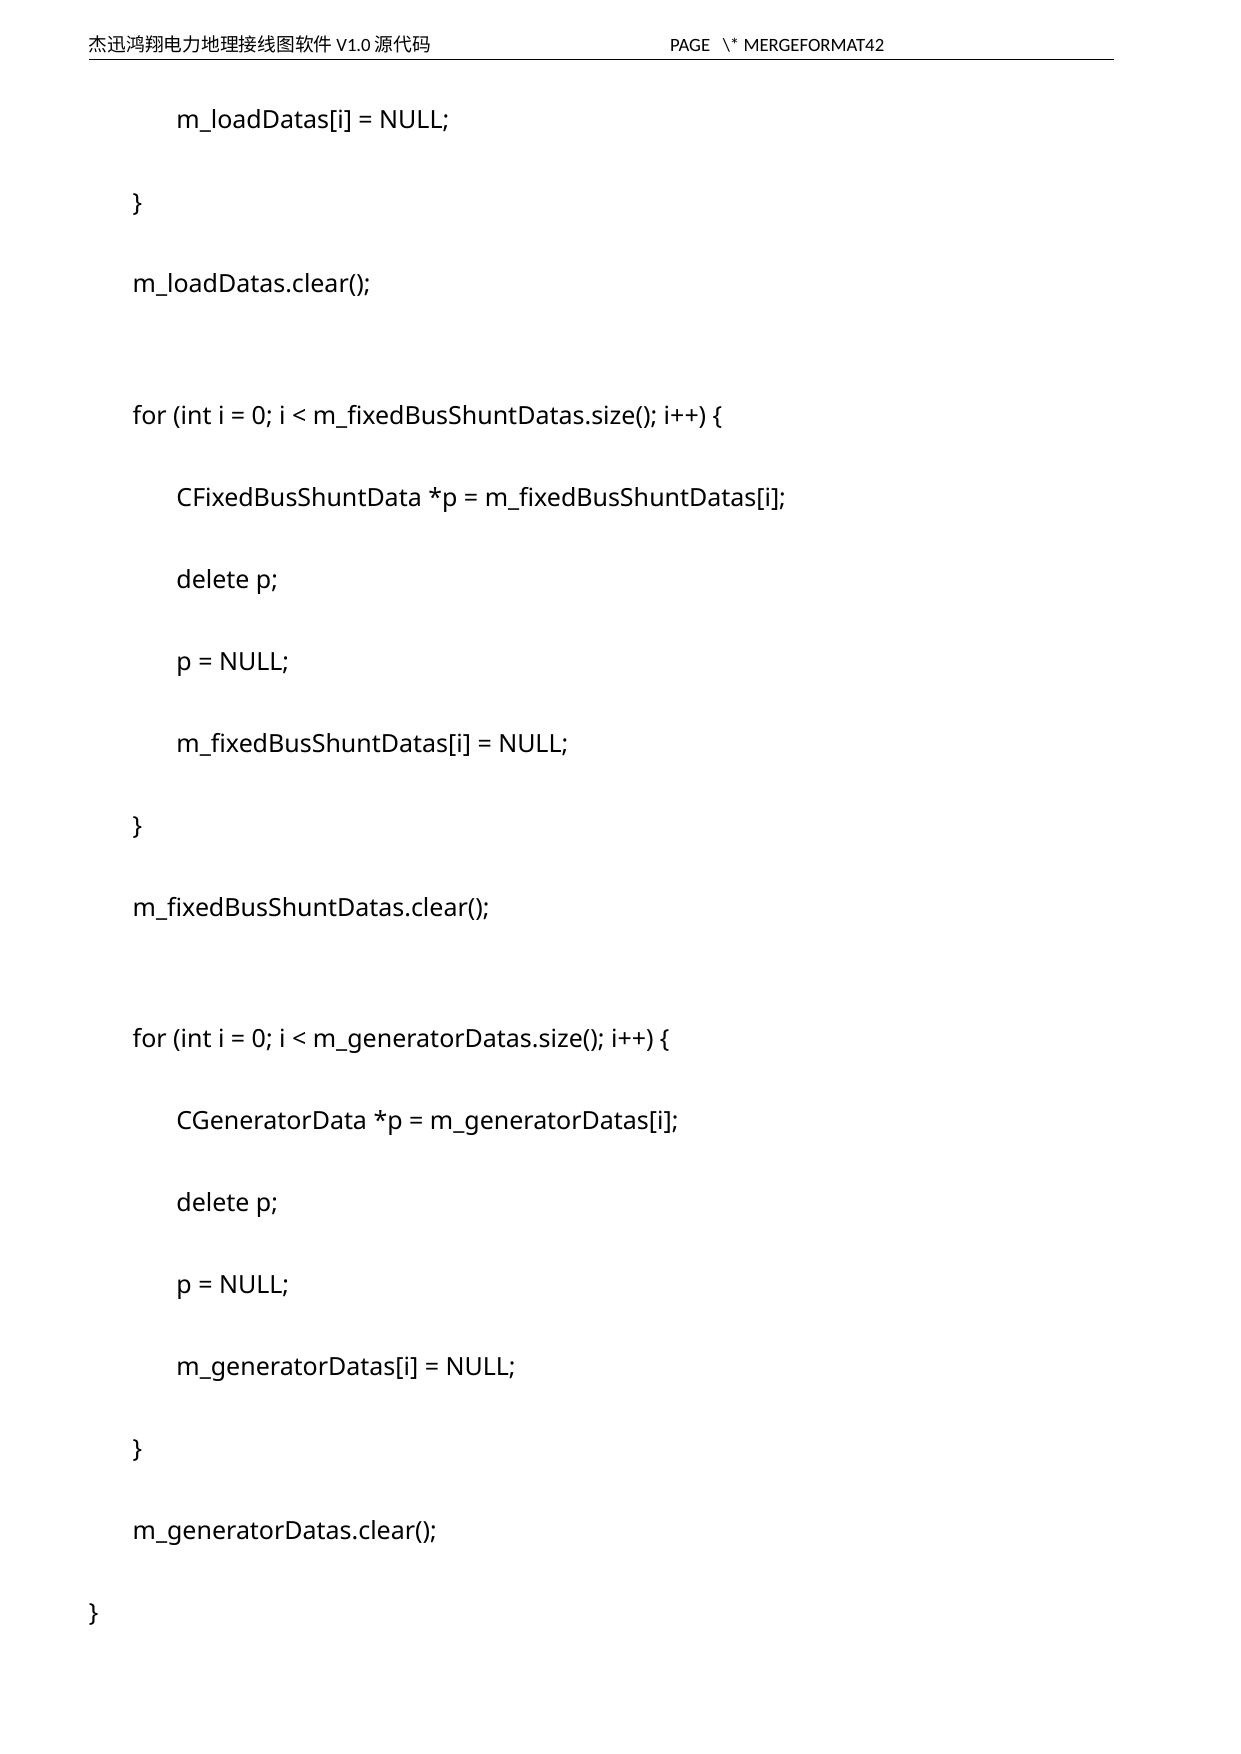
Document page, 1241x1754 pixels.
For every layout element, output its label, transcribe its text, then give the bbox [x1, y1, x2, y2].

text m_fixedBusShuntDatas.clear(); [89, 874, 1152, 939]
text for (int i = 0; i < m_fixedBusShuntDatas.size(); i++) { [89, 382, 1152, 447]
text m_loadDatas.clear(); [89, 251, 1152, 316]
text } [89, 1415, 1152, 1480]
text } [89, 792, 1152, 857]
text p = NULL; [89, 628, 1152, 693]
text } [89, 169, 1152, 234]
text } [89, 1579, 1152, 1644]
text m_loadDatas[i] = NULL; [89, 87, 1152, 152]
text m_generatorDatas.clear(); [89, 1497, 1152, 1562]
text delete p; [89, 546, 1152, 611]
text CFixedBusShuntData *p = m_fixedBusShuntDatas[i]; [89, 464, 1152, 529]
text CGeneratorData *p = m_generatorDatas[i]; [89, 1087, 1152, 1152]
text m_fixedBusShuntDatas[i] = NULL; [89, 710, 1152, 775]
text p = NULL; [89, 1251, 1152, 1316]
text for (int i = 0; i < m_generatorDatas.size(); i++) { [89, 1006, 1152, 1071]
text m_generatorDatas[i] = NULL; [89, 1333, 1152, 1398]
text delete p; [89, 1169, 1152, 1234]
